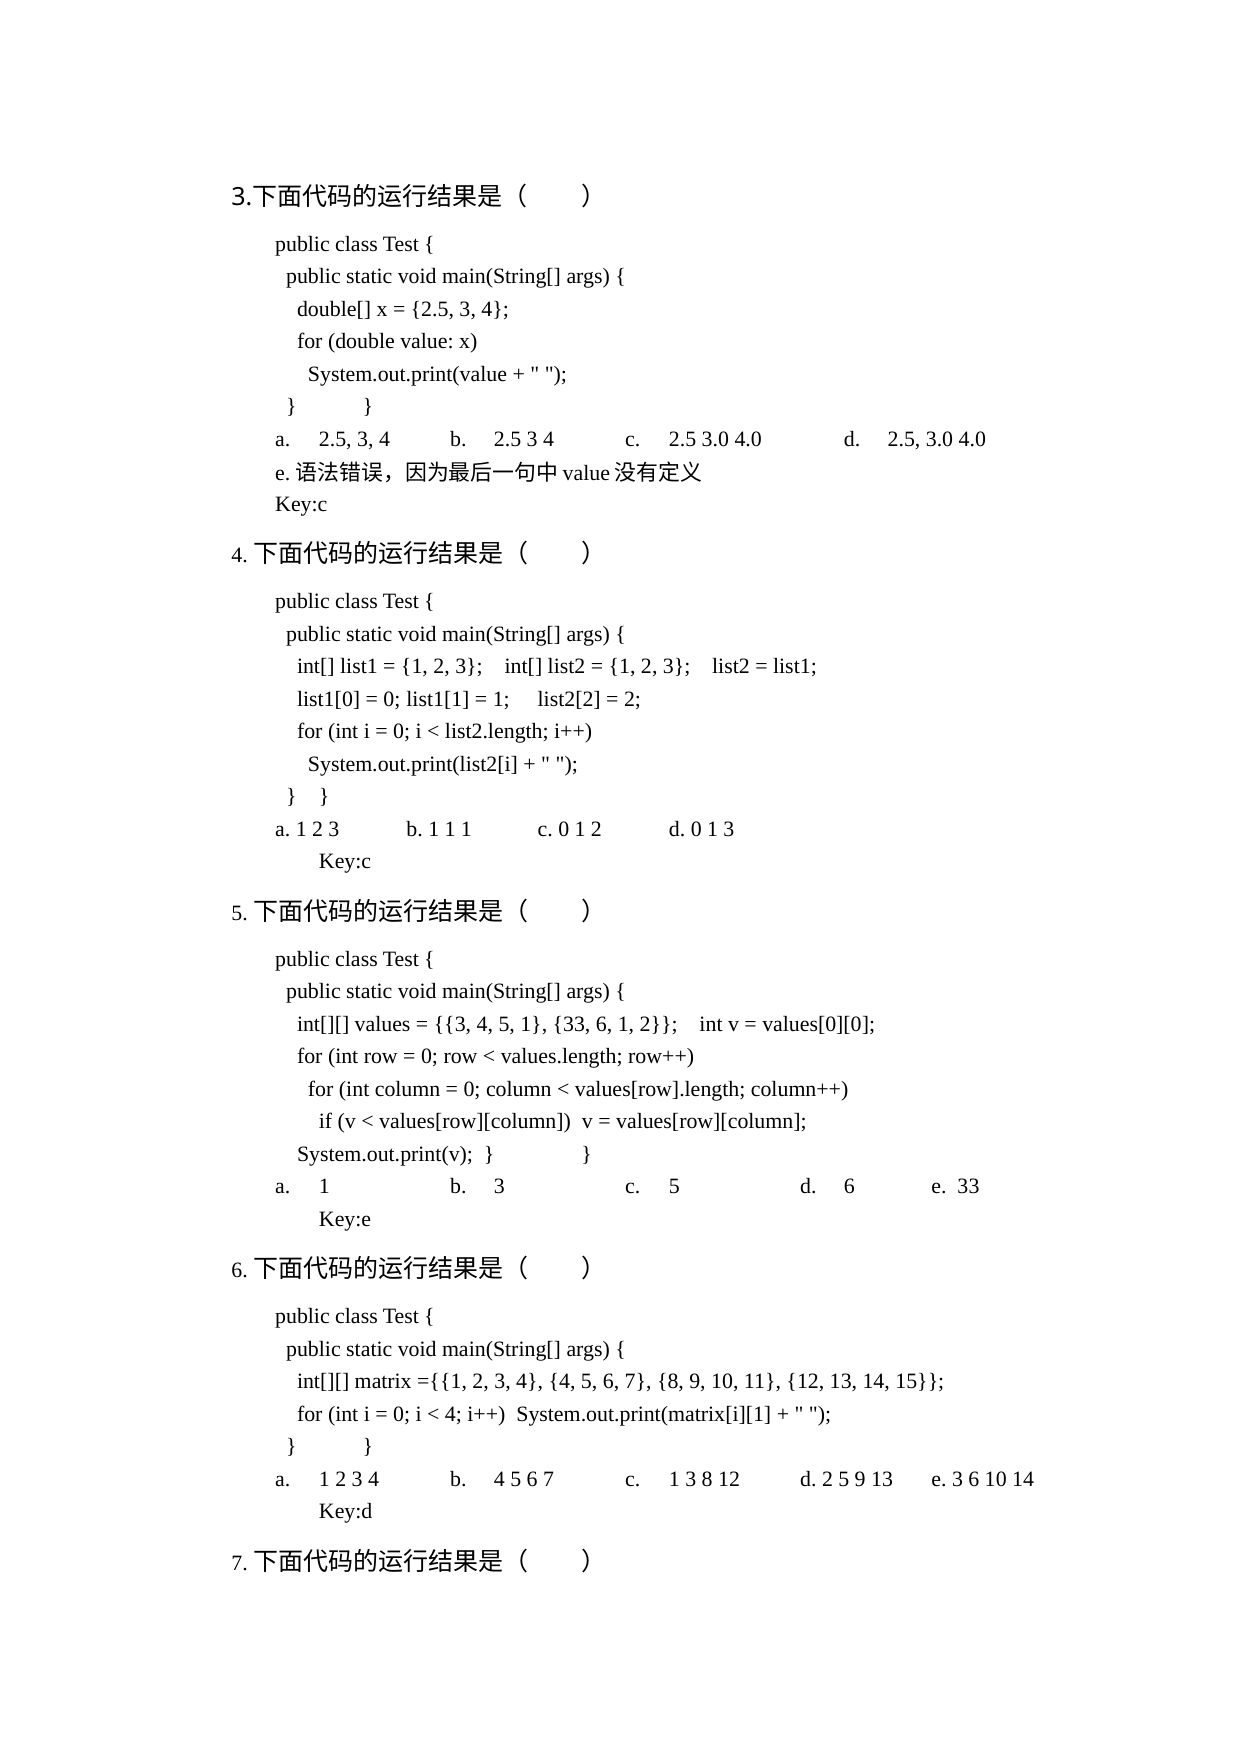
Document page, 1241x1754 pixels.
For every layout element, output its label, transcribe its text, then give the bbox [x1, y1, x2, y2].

text public class Test { [231, 584, 1053, 617]
list 3.下面代码的运行结果是（ ） [187, 162, 1053, 227]
text list1[0] = 0; list1[1] = 1; list2[2] = 2; [231, 682, 1053, 714]
text } } [231, 779, 1053, 812]
text public static void main(String[] args) { [231, 259, 1053, 292]
text } } [231, 389, 1053, 422]
text a. 1 b. 3 c. 5 d. 6 e. 33 [231, 1169, 1053, 1202]
text for (double value: x) [231, 324, 1053, 357]
list 下面代码的运行结果是（ ） [187, 1527, 1053, 1592]
text int[][] matrix ={{1, 2, 3, 4}, {4, 5, 6, 7}, {8, 9, 10, 11}, {12, 13, 14, 15}}; [231, 1364, 1053, 1397]
text int[] list1 = {1, 2, 3}; int[] list2 = {1, 2, 3}; list2 = list1; [231, 649, 1053, 682]
text public class Test { [231, 942, 1053, 974]
text public static void main(String[] args) { [231, 1332, 1053, 1364]
text } } [231, 1429, 1053, 1462]
text public static void main(String[] args) { [231, 974, 1053, 1007]
text System.out.print(v); } } [231, 1137, 1053, 1169]
text System.out.print(list2[i] + " "); [231, 747, 1053, 779]
text e. 语法错误，因为最后一句中value没有定义 [231, 454, 1053, 487]
text Key:e [275, 1202, 1053, 1234]
text int[][] values = {{3, 4, 5, 1}, {33, 6, 1, 2}}; int v = values[0][0]; [231, 1007, 1053, 1039]
text for (int i = 0; i < list2.length; i++) [231, 714, 1053, 747]
text for (int row = 0; row < values.length; row++) [231, 1039, 1053, 1072]
text Key:c [231, 487, 1053, 519]
text if (v < values[row][column]) v = values[row][column]; [231, 1104, 1053, 1137]
text a. 1 2 3 4 b. 4 5 6 7 c. 1 3 8 12 d. 2 5 9 13 e. 3 6 10 14 [231, 1462, 1053, 1494]
text a. 1 2 3 b. 1 1 1 c. 0 1 2 d. 0 1 3 [231, 812, 1053, 844]
list 下面代码的运行结果是（ ） [187, 1234, 1053, 1299]
text Key:d [275, 1494, 1053, 1527]
text Key:c [275, 844, 1053, 877]
text public class Test { [231, 227, 1053, 259]
list 下面代码的运行结果是（ ） [187, 519, 1053, 584]
text public class Test { [231, 1299, 1053, 1332]
text for (int i = 0; i < 4; i++) System.out.print(matrix[i][1] + " "); [231, 1397, 1053, 1429]
text double[] x = {2.5, 3, 4}; [231, 292, 1053, 324]
text public static void main(String[] args) { [231, 617, 1053, 649]
text a. 2.5, 3, 4 b. 2.5 3 4 c. 2.5 3.0 4.0 d. 2.5, 3.0 4.0 [231, 422, 1053, 454]
text for (int column = 0; column < values[row].length; column++) [231, 1072, 1053, 1104]
text System.out.print(value + " "); [231, 357, 1053, 389]
list 下面代码的运行结果是（ ） [187, 877, 1053, 942]
